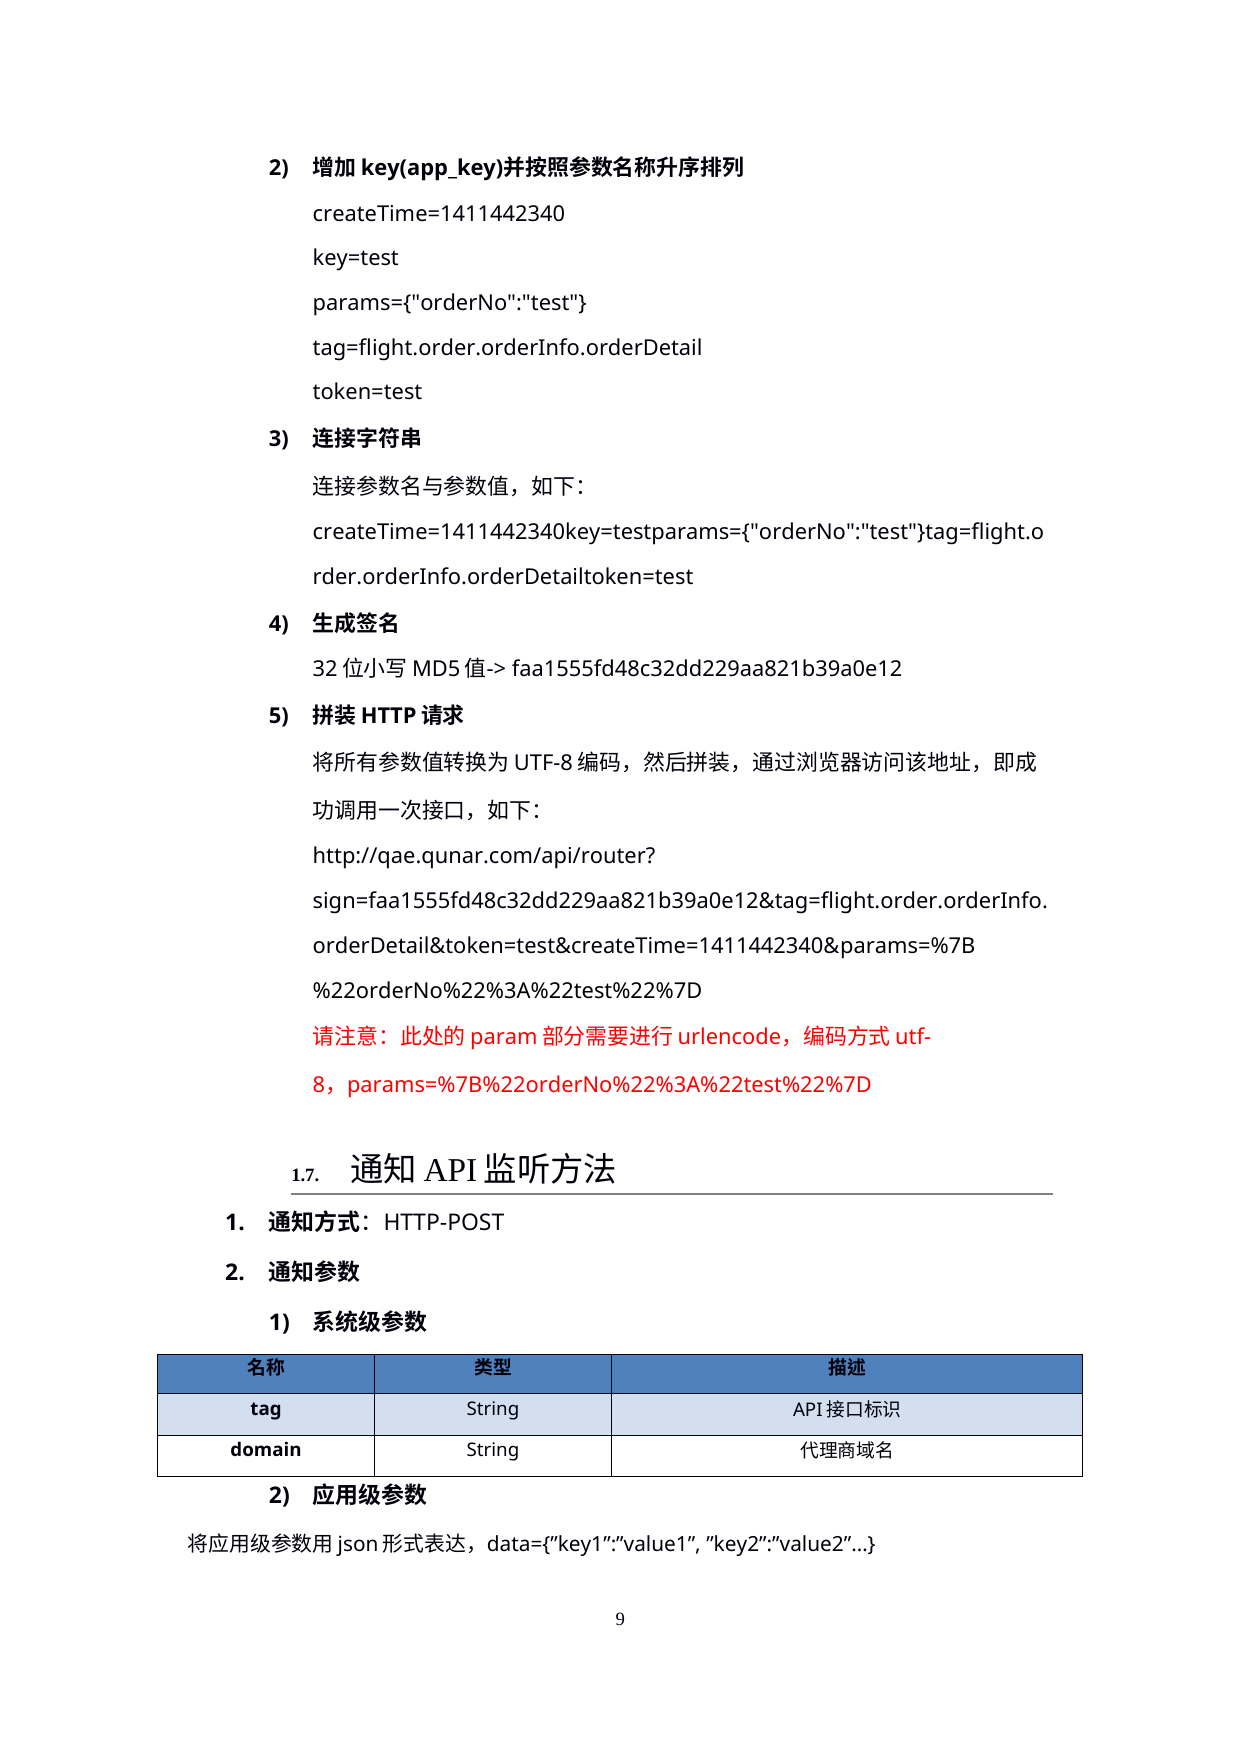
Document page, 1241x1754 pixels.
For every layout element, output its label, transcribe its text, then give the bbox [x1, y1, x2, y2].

text 请注意：此处的param部分需要进行urlencode，编码方式utf-8，params=%7B%22orderNo%22%3A%22test%22%7D [312, 1019, 1053, 1099]
subtitle 通知API监听方法 [291, 1143, 1053, 1193]
list 通知参数 [225, 1254, 1053, 1287]
text 将所有参数值转换为UTF-8编码，然后拼装，通过浏览器访问该地址，即成功调用一次接口，如下： [312, 745, 1053, 825]
list 拼装HTTP请求 [269, 698, 1053, 729]
text 32位小写MD5值-> faa1555fd48c32dd229aa821b39a0e12 [312, 653, 1053, 683]
text key=test [312, 242, 1053, 272]
text http://qae.qunar.com/api/router?sign=faa1555fd48c32dd229aa821b39a0e12&tag=flight.order.orderInfo.orderDetail&token=test&createTime=1411442340&params=%7B%22orderNo%22%3A%22test%22%7D [312, 841, 1053, 1004]
text token=test [312, 376, 1053, 406]
list 通知方式：HTTP-POST [225, 1204, 1053, 1237]
text createTime=1411442340 [312, 198, 1053, 227]
table_cell String [375, 1436, 611, 1476]
text 将应用级参数用json形式表达，data={”key1”:”value1”, ”key2”:”value2”…} [187, 1527, 1053, 1557]
table_header 类型 [375, 1355, 611, 1393]
list 连接字符串 [269, 421, 1053, 453]
text params={"orderNo":"test"} [312, 287, 1053, 317]
table_cell domain [158, 1436, 374, 1476]
list 系统级参数 [269, 1304, 1053, 1337]
list 生成签名 [269, 606, 1053, 637]
table_header 描述 [612, 1355, 1082, 1393]
table_cell tag [158, 1394, 374, 1435]
text createTime=1411442340key=testparams={"orderNo":"test"}tag=flight.order.orderInfo.orderDetailtoken=test [312, 516, 1053, 591]
text 连接参数名与参数值，如下： [312, 469, 1053, 500]
table_header 名称 [158, 1355, 374, 1393]
table_cell 代理商域名 [612, 1436, 1082, 1476]
table_cell API接口标识 [612, 1394, 1082, 1435]
list 应用级参数 [269, 1477, 1053, 1510]
list 增加key(app_key)并按照参数名称升序排列 [269, 150, 1053, 182]
table_cell String [375, 1394, 611, 1435]
text tag=flight.order.orderInfo.orderDetail [312, 332, 1053, 361]
